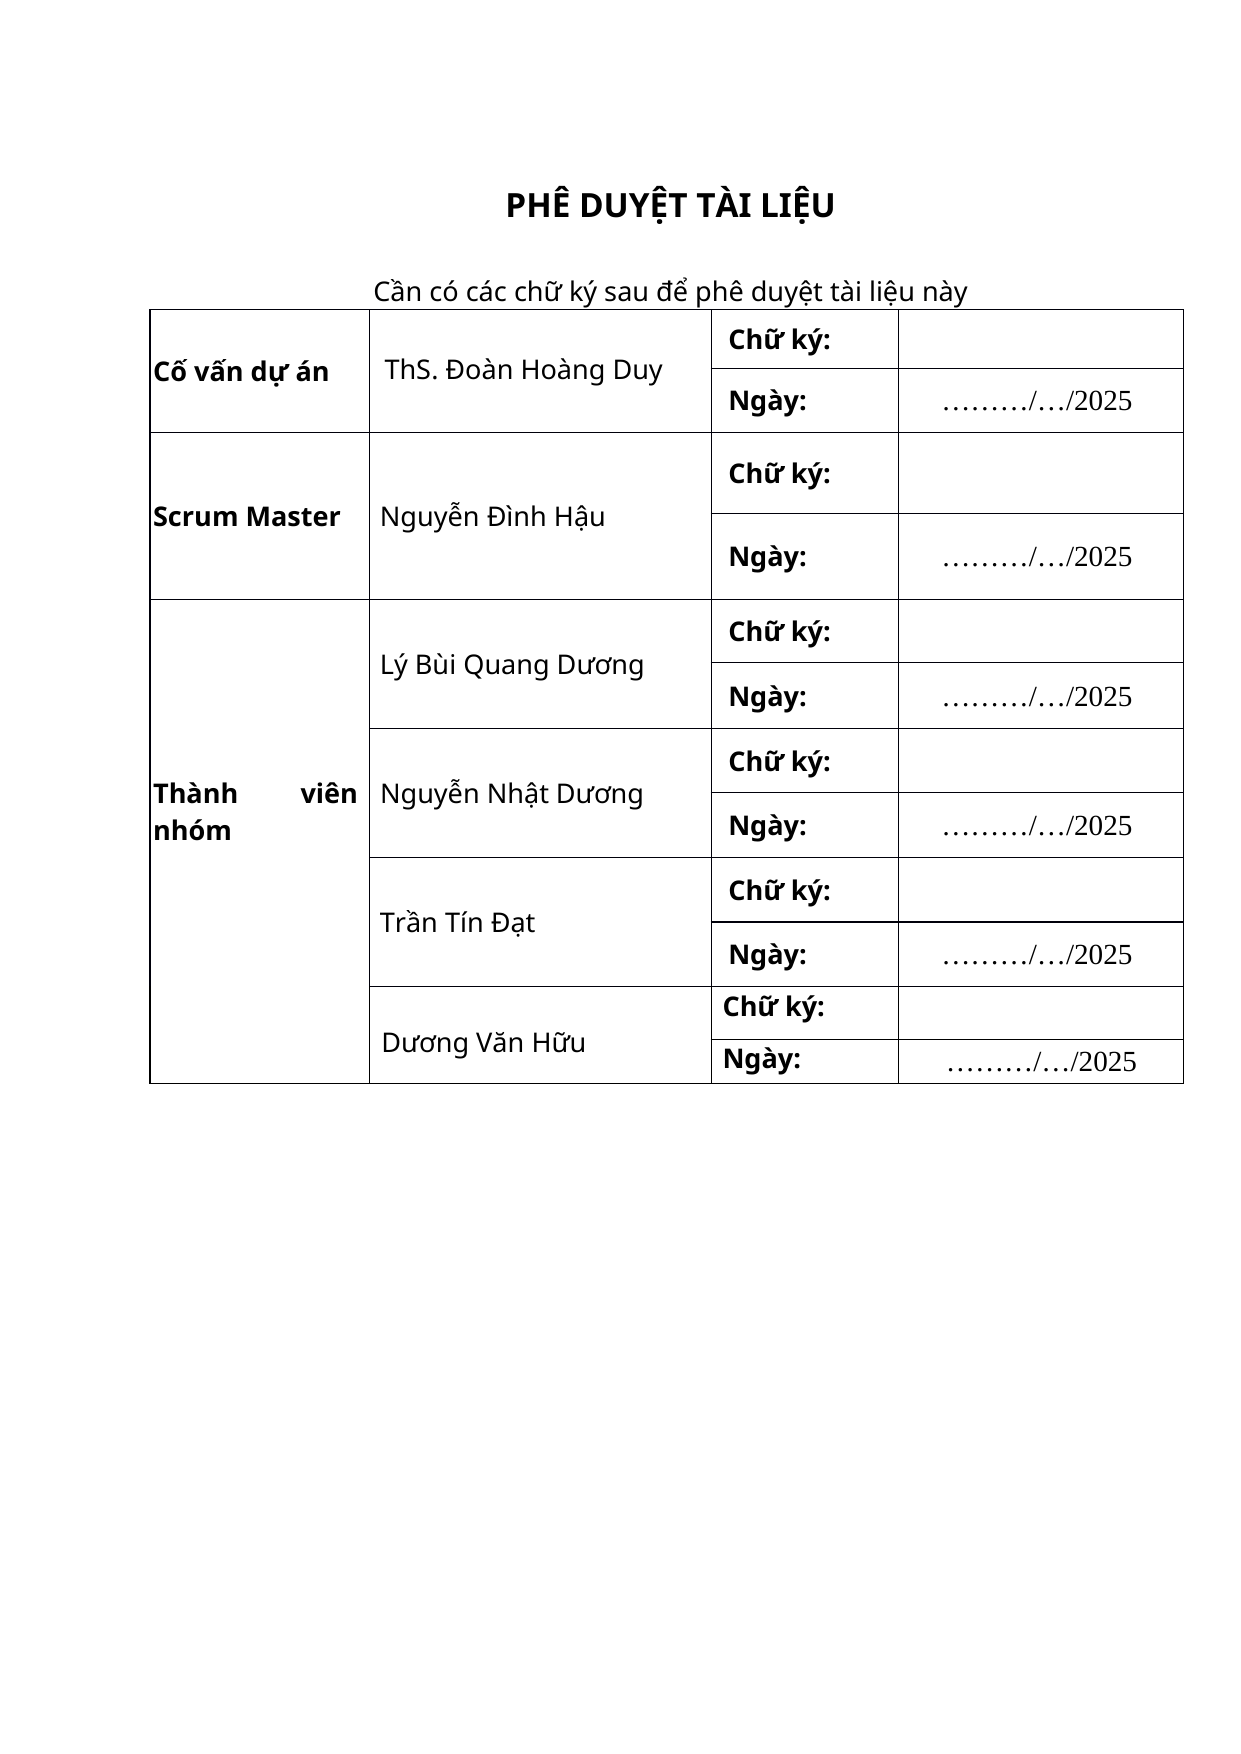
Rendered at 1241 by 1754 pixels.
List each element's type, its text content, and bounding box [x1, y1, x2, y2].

table_cell [899, 310, 1183, 368]
table_cell Chữ ký: [712, 600, 898, 662]
table_cell Cố vấn dự án [151, 310, 369, 432]
table_cell Chữ ký: [712, 729, 898, 792]
table_cell Chữ ký: [712, 987, 898, 1038]
table_cell Lý Bùi Quang Dương [370, 600, 711, 728]
table_cell Nguyễn Nhật Dương [370, 729, 711, 857]
table_cell Chữ ký: [712, 310, 898, 368]
table_cell ………/…/2025 [899, 923, 1183, 986]
table_cell [899, 433, 1183, 512]
table_cell Ngày: [712, 369, 898, 432]
table_cell ………/…/2025 [899, 663, 1183, 728]
table_cell Scrum Master [151, 433, 369, 598]
table_cell Ngày: [712, 923, 898, 986]
table_cell ………/…/2025 [899, 369, 1183, 432]
table_cell Chữ ký: [712, 858, 898, 921]
table_cell Ngày: [712, 663, 898, 728]
table_header PHÊ DUYỆT TÀI LIỆU Cần có các chữ ký sau để phê duyệt tài liệu này [150, 181, 1184, 309]
table_cell [899, 600, 1183, 662]
table_cell Chữ ký: [712, 433, 898, 512]
table_cell [899, 987, 1183, 1038]
table_cell Trần Tín Đạt [370, 858, 711, 986]
table_cell Ngày: [712, 793, 898, 857]
table_cell ………/…/2025 [899, 514, 1183, 598]
table_cell ThS. Đoàn Hoàng Duy [370, 310, 711, 432]
table_cell [899, 729, 1183, 792]
table_cell Thành viên nhóm [151, 600, 369, 986]
table_cell [151, 986, 369, 1083]
table_cell Ngày: [712, 1040, 898, 1083]
table_cell Nguyễn Đình Hậu [370, 433, 711, 598]
table_cell Dương Văn Hữu [370, 987, 711, 1083]
table_cell [899, 858, 1183, 921]
table_cell ………/…/2025 [899, 1040, 1183, 1083]
table_cell ………/…/2025 [899, 793, 1183, 857]
table_cell Ngày: [712, 514, 898, 598]
